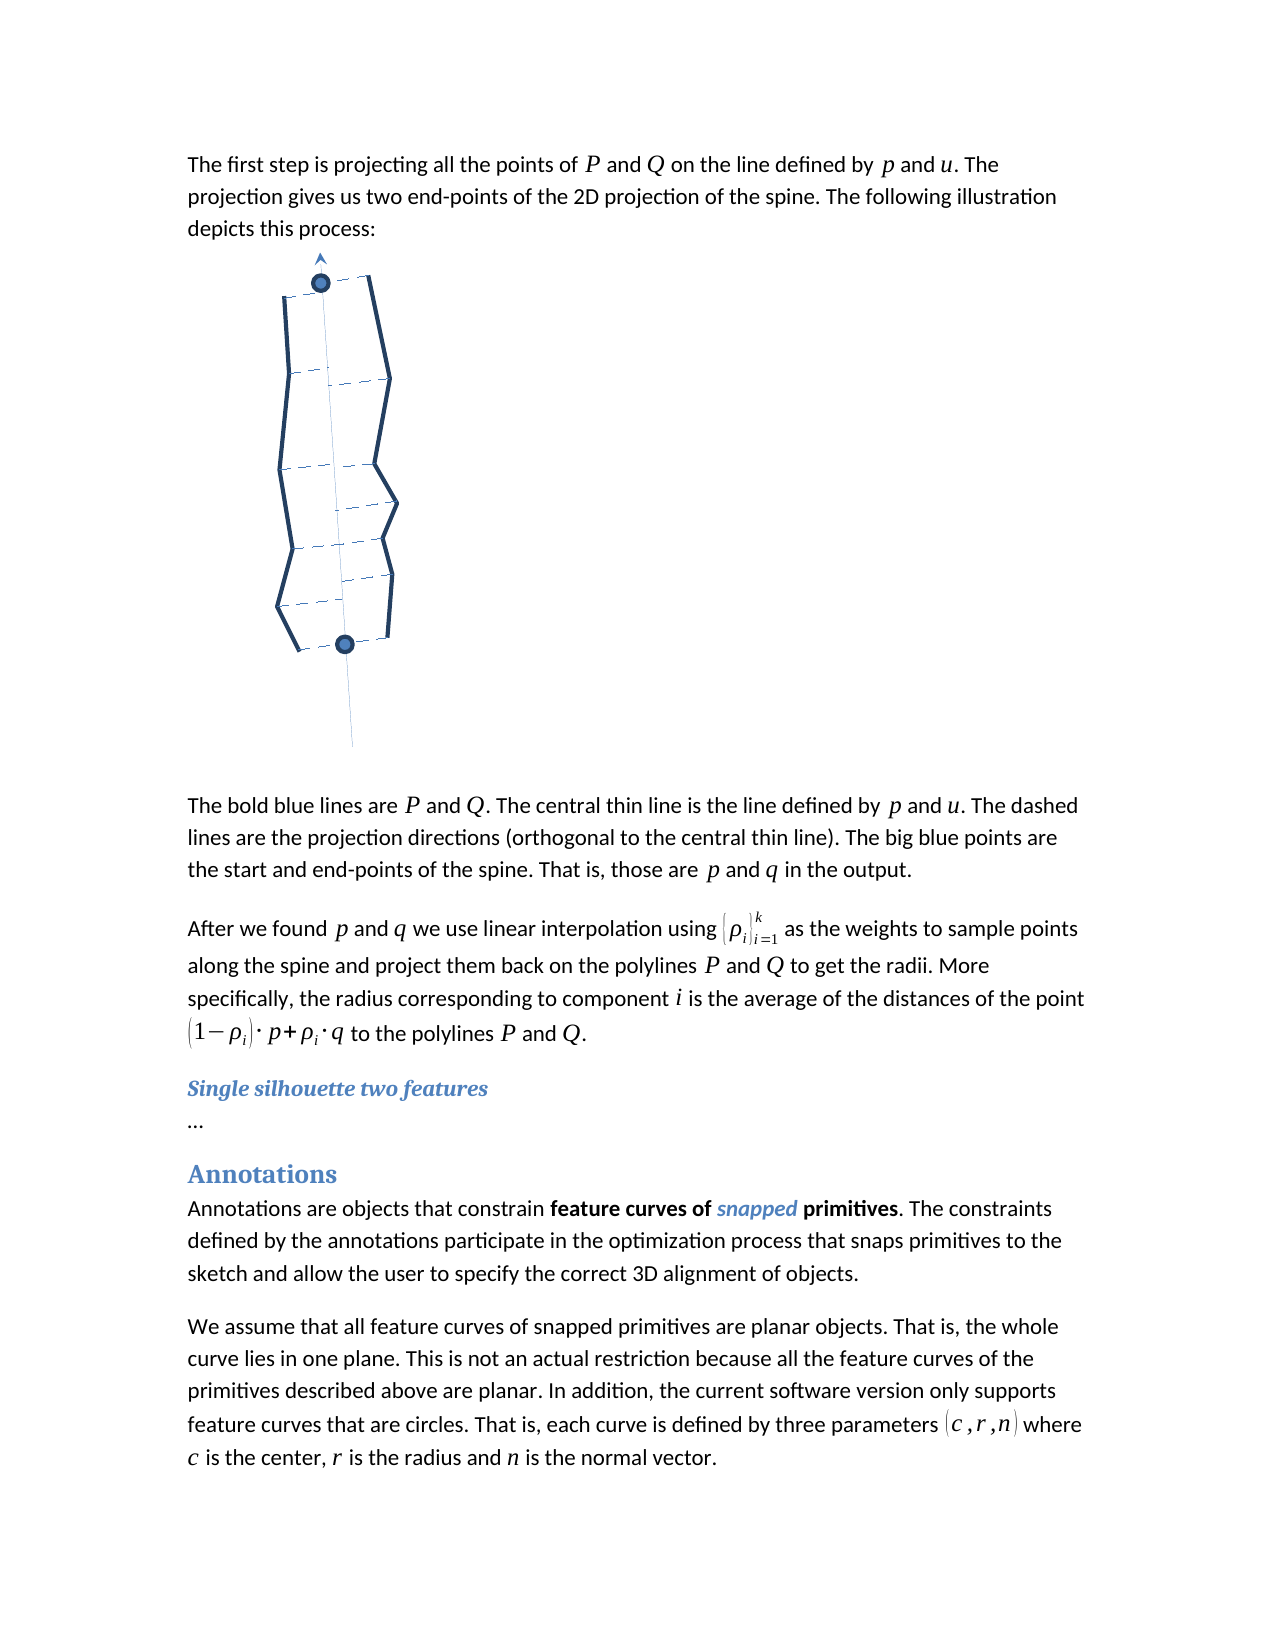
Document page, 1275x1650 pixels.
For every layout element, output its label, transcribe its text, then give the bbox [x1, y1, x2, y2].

text After we found and we use linear interpolation using as the weights to sample points along the spine and project them back on the polylines and to get the radii. More specifically, the radius corresponding to component is the average of the distances of the point to the polylines and . [187, 909, 1087, 1051]
text … [187, 1106, 1087, 1134]
subtitle Single silhouette two features [187, 1076, 1087, 1102]
text We assume that all feature curves of snapped primitives are planar objects. That is, the whole curve lies in one plane. This is not an actual restriction because all the feature curves of the primitives described above are planar. In addition, the current software version only supports feature curves that are circles. That is, each curve is defined by three parameters where is the center, is the radius and is the normal vector. [187, 1312, 1087, 1471]
text The first step is projecting all the points of and on the line defined by and . The projection gives us two end-points of the 2D projection of the spine. The following illustration depicts this process: [187, 150, 1087, 766]
subtitle Annotations [187, 1159, 1087, 1190]
text Annotations are objects that constrain feature curves of snapped primitives. The constraints defined by the annotations participate in the optimization process that snaps primitives to the sketch and allow the user to specify the correct 3D alignment of objects. [187, 1194, 1087, 1287]
text The bold blue lines are and . The central thin line is the line defined by and . The dashed lines are the projection directions (orthogonal to the central thin line). The big blue points are the start and end-points of the spine. That is, those are and in the output. [187, 791, 1087, 884]
